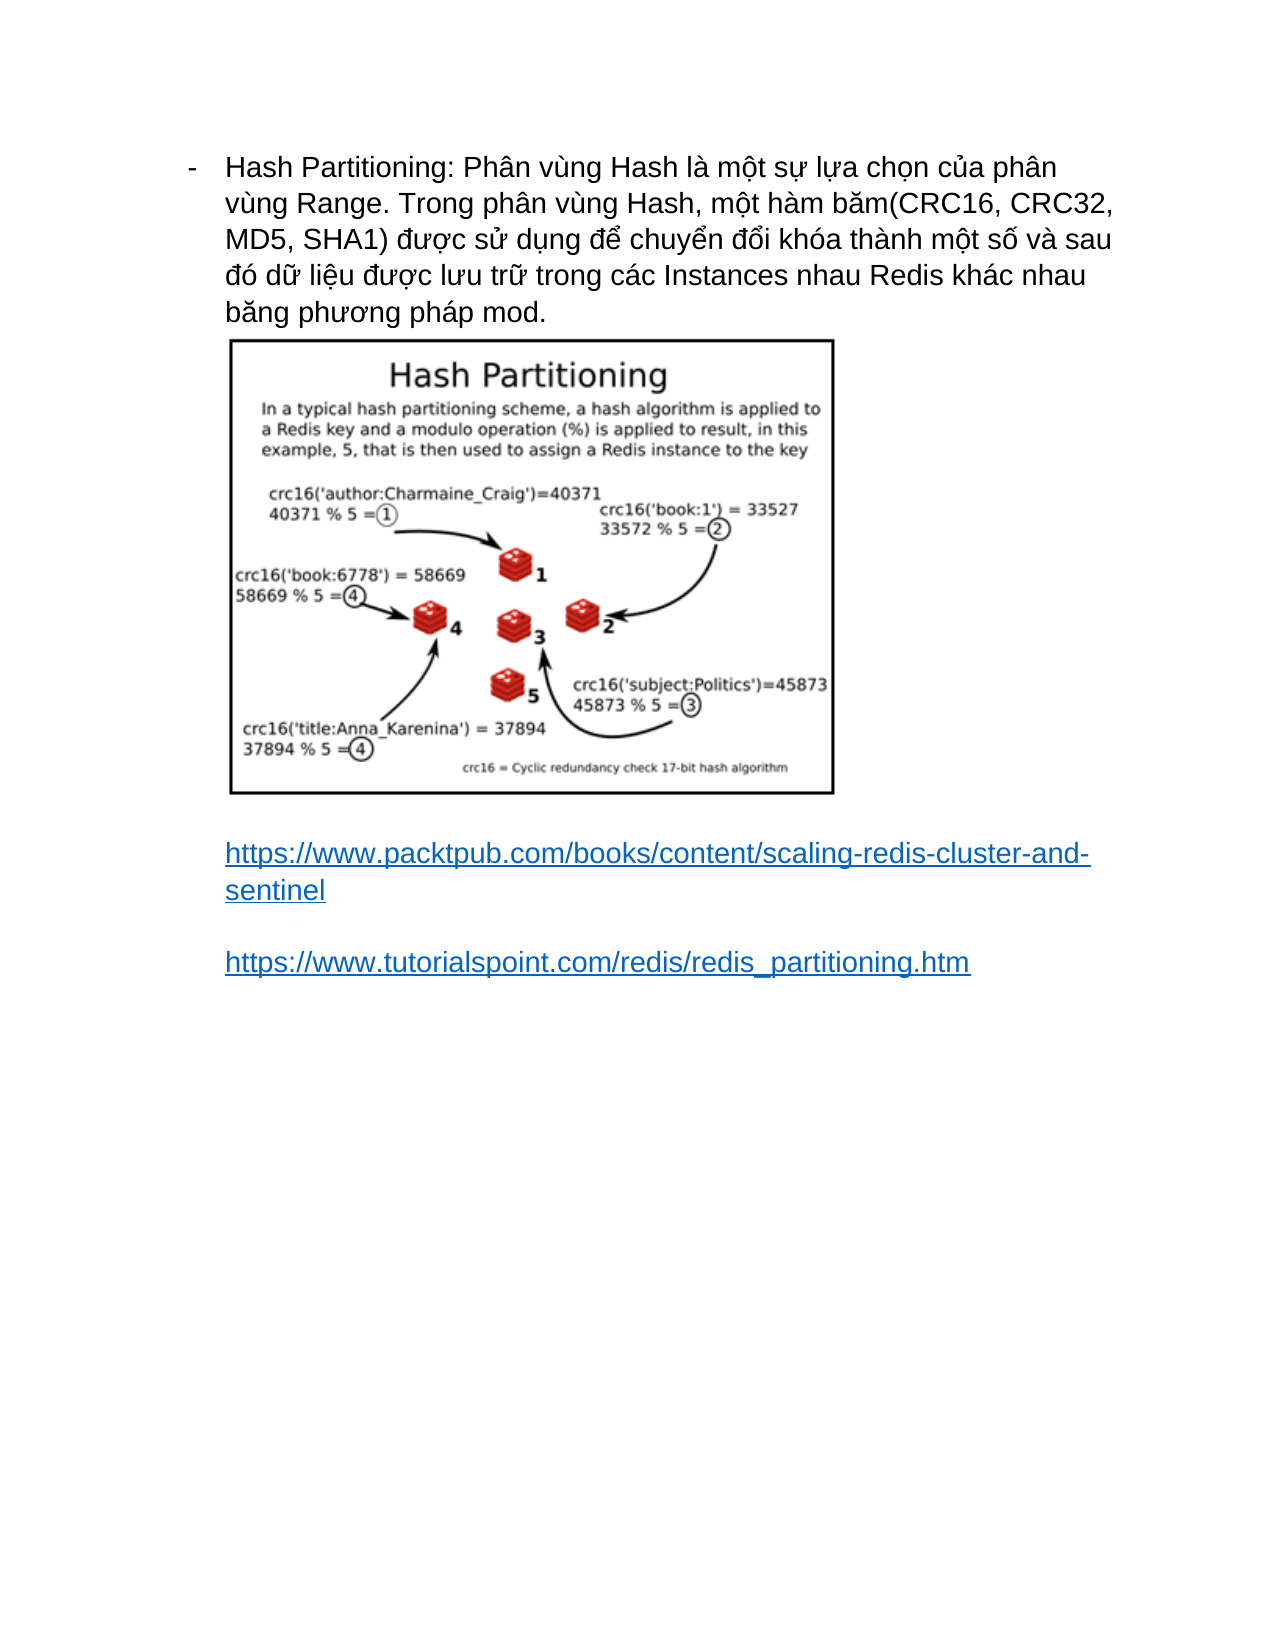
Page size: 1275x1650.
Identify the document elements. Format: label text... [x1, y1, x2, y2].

list Hash Partitioning: Phân vùng Hash là một sự lựa chọn của phân vùng Range. Trong phân vùng Hash, một hàm băm(CRC16, CRC32, MD5, SHA1) được sử dụng để chuyển đổi khóa thành một số và sau đó dữ liệu được lưu trữ trong các Instances nhau Redis khác nhau băng phương pháp mod. [187, 150, 1125, 328]
list https://www.packtpub.com/books/content/scaling-redis-cluster-and-sentinel [225, 836, 1125, 906]
list https://www.tutorialspoint.com/redis/redis_partitioning.htm [225, 945, 1125, 978]
